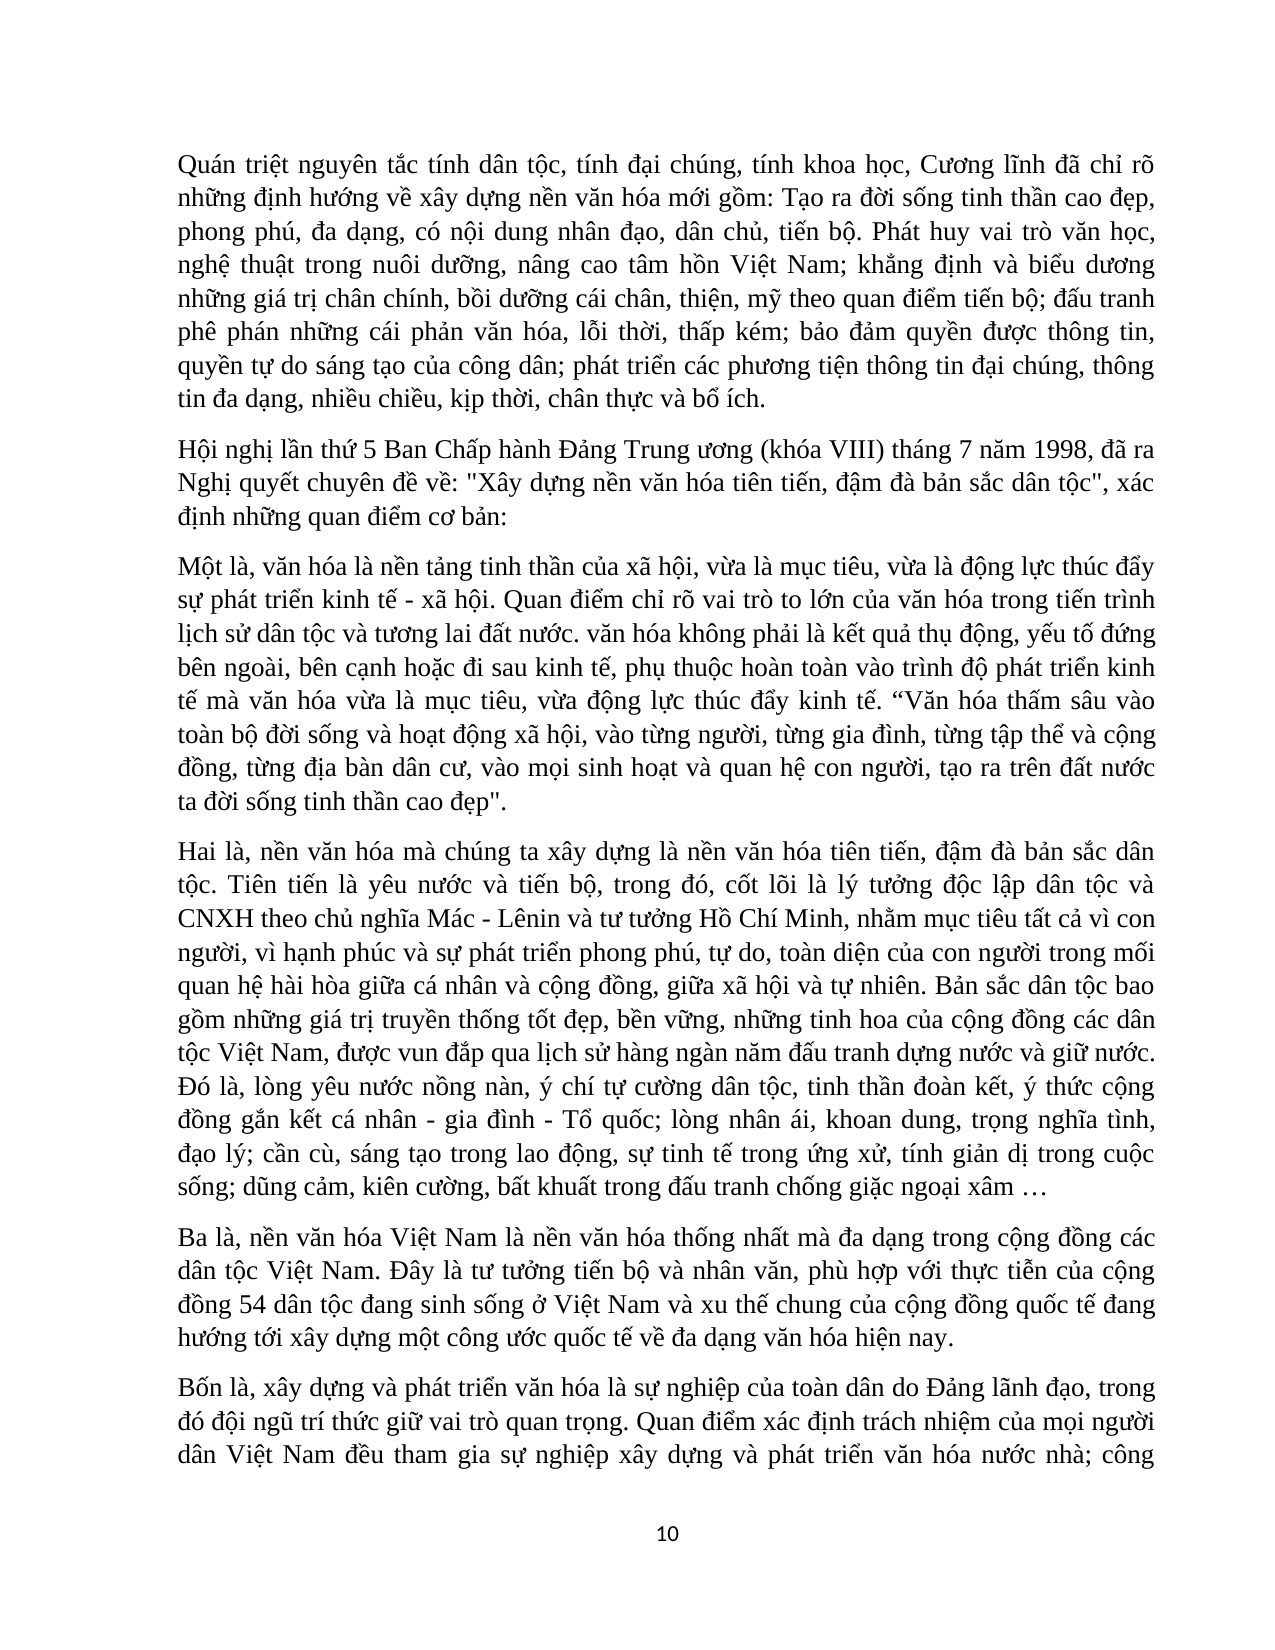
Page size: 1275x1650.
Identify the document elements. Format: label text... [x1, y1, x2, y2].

text Ba là, nền văn hóa Việt Nam là nền văn hóa thống nhất mà đa dạng trong cộng đồng các dân tộc Việt Nam. Đây là tư tưởng tiến bộ và nhân văn, phù hợp với thực tiễn của cộng đồng 54 dân tộc đang sinh sống ở Việt Nam và xu thế chung của cộng đồng quốc tế đang hướng tới xây dựng một công ước quốc tế về đa dạng văn hóa hiện nay. [177, 1221, 1157, 1352]
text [177, 1371, 1157, 1470]
text Một là, văn hóa là nền tảng tinh thần của xã hội, vừa là mục tiêu, vừa là động lực thúc đẩy sự phát triển kinh tế - xã hội. Quan điểm chỉ rõ vai trò to lớn của văn hóa trong tiến trình lịch sử dân tộc và tương lai đất nước. văn hóa không phải là kết quả thụ động, yếu tố đứng bên ngoài, bên cạnh hoặc đi sau kinh tế, phụ thuộc hoàn toàn vào trình độ phát triển kinh tế mà văn hóa vừa là mục tiêu, vừa động lực thúc đẩy kinh tế. “Văn hóa thấm sâu vào toàn bộ đời sống và hoạt động xã hội, vào từng người, từng gia đình, từng tập thể và cộng đồng, từng địa bàn dân cư, vào mọi sinh hoạt và quan hệ con người, tạo ra trên đất nước ta đời sống tinh thần cao đẹp". [177, 550, 1157, 816]
text Quán triệt nguyên tắc tính dân tộc, tính đại chúng, tính khoa học, Cương lĩnh đã chỉ rõ những định hướng về xây dựng nền văn hóa mới gồm: Tạo ra đời sống tinh thần cao đẹp, phong phú, đa dạng, có nội dung nhân đạo, dân chủ, tiến bộ. Phát huy vai trò văn học, nghệ thuật trong nuôi dưỡng, nâng cao tâm hồn Việt Nam; khẳng định và biểu dương những giá trị chân chính, bồi dưỡng cái chân, thiện, mỹ theo quan điểm tiến bộ; đấu tranh phê phán những cái phản văn hóa, lỗi thời, thấp kém; bảo đảm quyền được thông tin, quyền tự do sáng tạo của công dân; phát triển các phương tiện thông tin đại chúng, thông tin đa dạng, nhiều chiều, kịp thời, chân thực và bổ ích. [177, 148, 1157, 414]
text Hội nghị lần thứ 5 Ban Chấp hành Đảng Trung ương (khóa VIII) tháng 7 năm 1998, đã ra Nghị quyết chuyên đề về: "Xây dựng nền văn hóa tiên tiến, đậm đà bản sắc dân tộc", xác định những quan điểm cơ bản: [177, 433, 1157, 531]
text Hai là, nền văn hóa mà chúng ta xây dựng là nền văn hóa tiên tiến, đậm đà bản sắc dân tộc. Tiên tiến là yêu nước và tiến bộ, trong đó, cốt lõi là lý tưởng độc lập dân tộc và CNXH theo chủ nghĩa Mác - Lênin và tư tưởng Hồ Chí Minh, nhằm mục tiêu tất cả vì con người, vì hạnh phúc và sự phát triển phong phú, tự do, toàn diện của con người trong mối quan hệ hài hòa giữa cá nhân và cộng đồng, giữa xã hội và tự nhiên. Bản sắc dân tộc bao gồm những giá trị truyền thống tốt đẹp, bền vững, những tinh hoa của cộng đồng các dân tộc Việt Nam, được vun đắp qua lịch sử hàng ngàn năm đấu tranh dựng nước và giữ nước. Đó là, lòng yêu nước nồng nàn, ý chí tự cường dân tộc, tinh thần đoàn kết, ý thức cộng đồng gắn kết cá nhân - gia đình - Tổ quốc; lòng nhân ái, khoan dung, trọng nghĩa tình, đạo lý; cần cù, sáng tạo trong lao động, sự tinh tế trong ứng xử, tính giản dị trong cuộc sống; dũng cảm, kiên cường, bất khuất trong đấu tranh chống giặc ngoại xâm … [177, 835, 1157, 1202]
